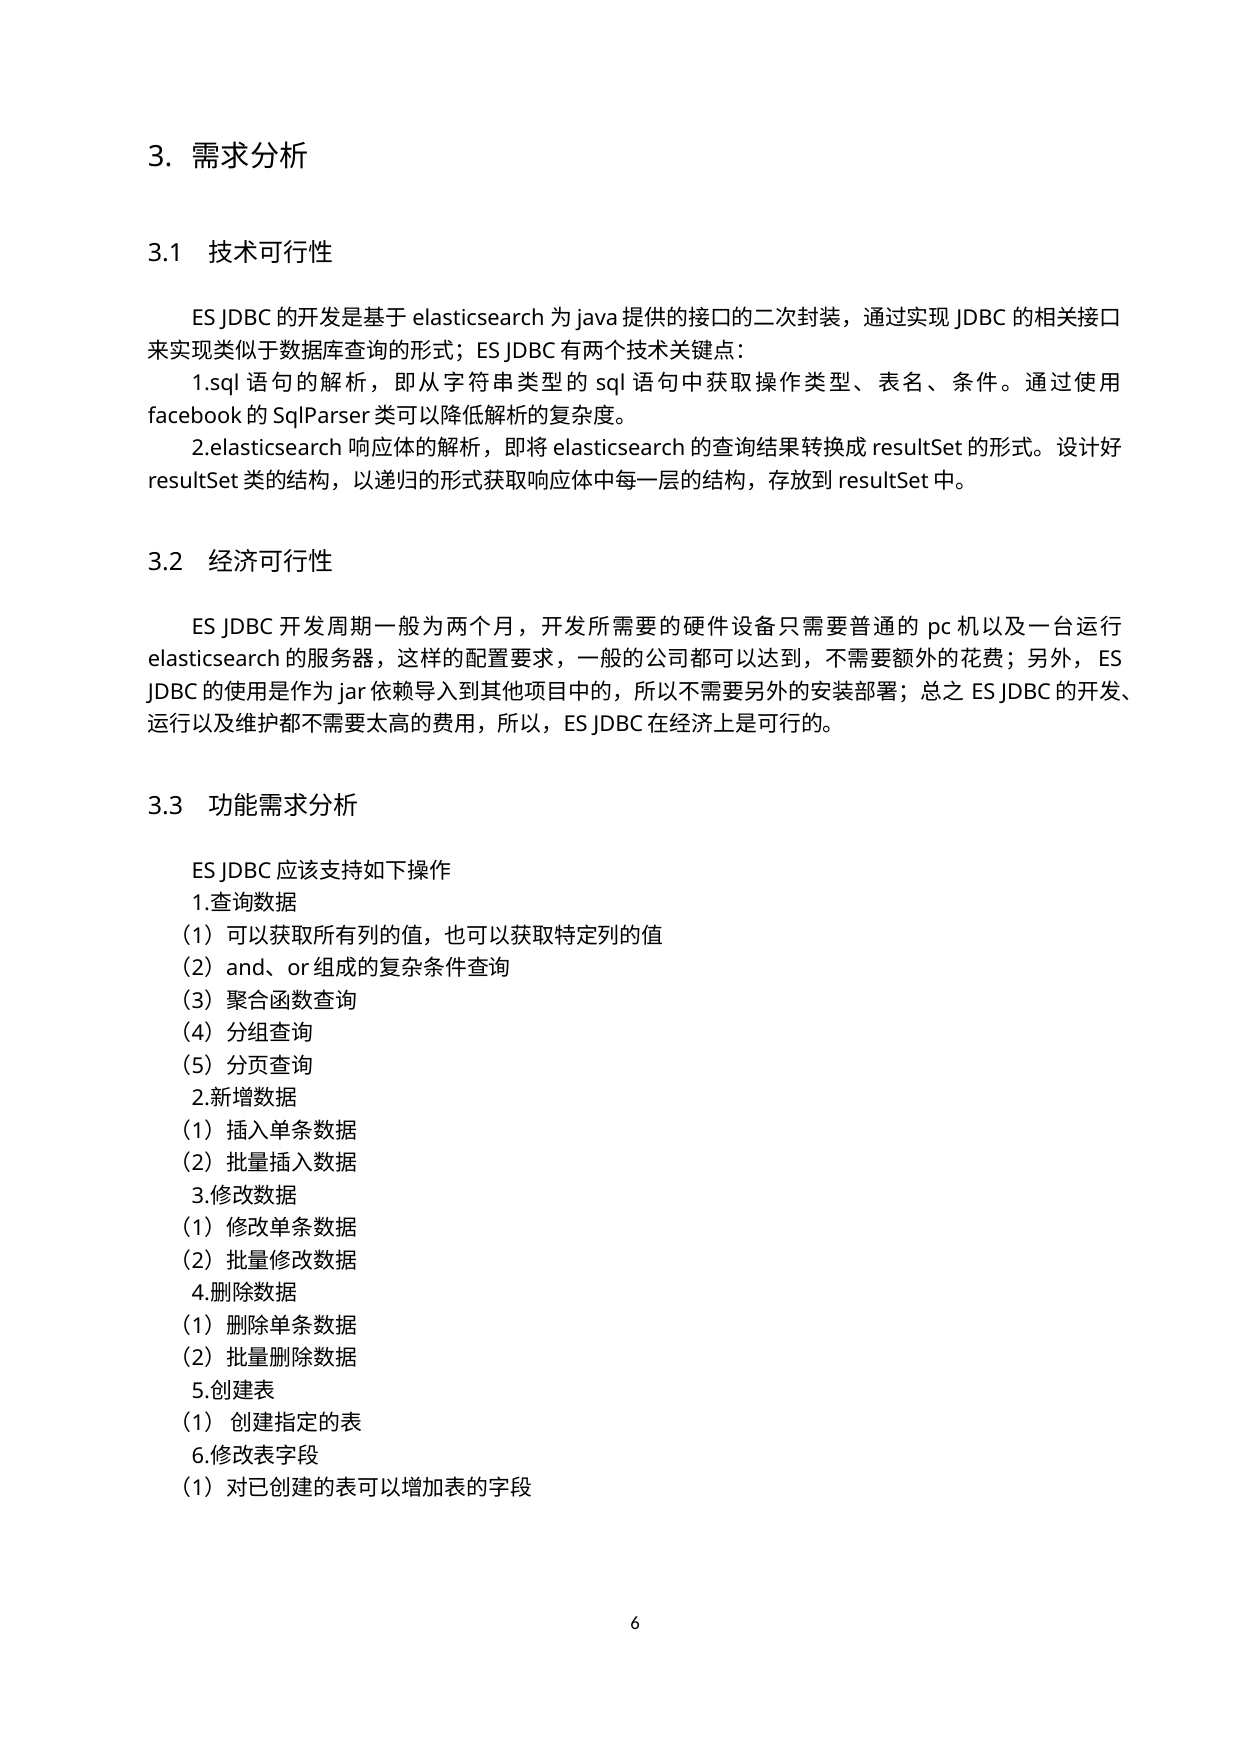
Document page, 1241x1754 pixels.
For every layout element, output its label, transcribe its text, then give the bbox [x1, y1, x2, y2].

text （4）分组查询 [148, 1015, 1122, 1047]
subtitle 需求分析 [148, 121, 1122, 186]
subtitle 功能需求分析 [148, 771, 1122, 836]
text （1） 创建指定的表 [148, 1405, 1122, 1437]
text ES JDBC应该支持如下操作 [148, 852, 1122, 885]
text ES JDBC的开发是基于elasticsearch 为java提供的接口的二次封装，通过实现JDBC 的相关接口来实现类似于数据库查询的形式；ES JDBC有两个技术关键点： [148, 300, 1122, 365]
text 3.修改数据 [148, 1177, 1122, 1210]
text 1.sql语句的解析，即从字符串类型的sql语句中获取操作类型、表名、条件。通过使用facebook的SqlParser类可以降低解析的复杂度。 [148, 365, 1122, 430]
text 1.查询数据 [148, 885, 1122, 917]
subtitle 经济可行性 [148, 527, 1122, 592]
text 2.新增数据 [148, 1080, 1122, 1112]
list （2）and、or组成的复杂条件查询 [169, 950, 1122, 982]
text （1）可以获取所有列的值，也可以获取特定列的值 [148, 917, 1122, 950]
text 2.elasticsearch 响应体的解析，即将elasticsearch的查询结果转换成resultSet的形式。设计好resultSet类的结构，以递归的形式获取响应体中每一层的结构，存放到resultSet中。 [148, 430, 1122, 495]
text 6.修改表字段 [148, 1437, 1122, 1470]
text 5.创建表 [148, 1372, 1122, 1405]
text ES JDBC开发周期一般为两个月，开发所需要的硬件设备只需要普通的pc机以及一台运行elasticsearch的服务器，这样的配置要求，一般的公司都可以达到，不需要额外的花费；另外，ES JDBC的使用是作为jar依赖导入到其他项目中的，所以不需要另外的安装部署；总之ES JDBC的开发、运行以及维护都不需要太高的费用，所以，ES JDBC在经济上是可行的。 [148, 608, 1122, 738]
text （3）聚合函数查询 [148, 982, 1122, 1015]
text （1）删除单条数据 [148, 1307, 1122, 1340]
text （1）对已创建的表可以增加表的字段 [148, 1470, 1122, 1502]
text （5）分页查询 [148, 1047, 1122, 1080]
text 4.删除数据 [148, 1275, 1122, 1307]
text （1）插入单条数据 [148, 1112, 1122, 1145]
subtitle 技术可行性 [148, 218, 1122, 283]
text （2）批量删除数据 [148, 1340, 1122, 1372]
text （1）修改单条数据 [148, 1210, 1122, 1242]
text （2）批量修改数据 [148, 1242, 1122, 1275]
text （2）批量插入数据 [148, 1145, 1122, 1177]
